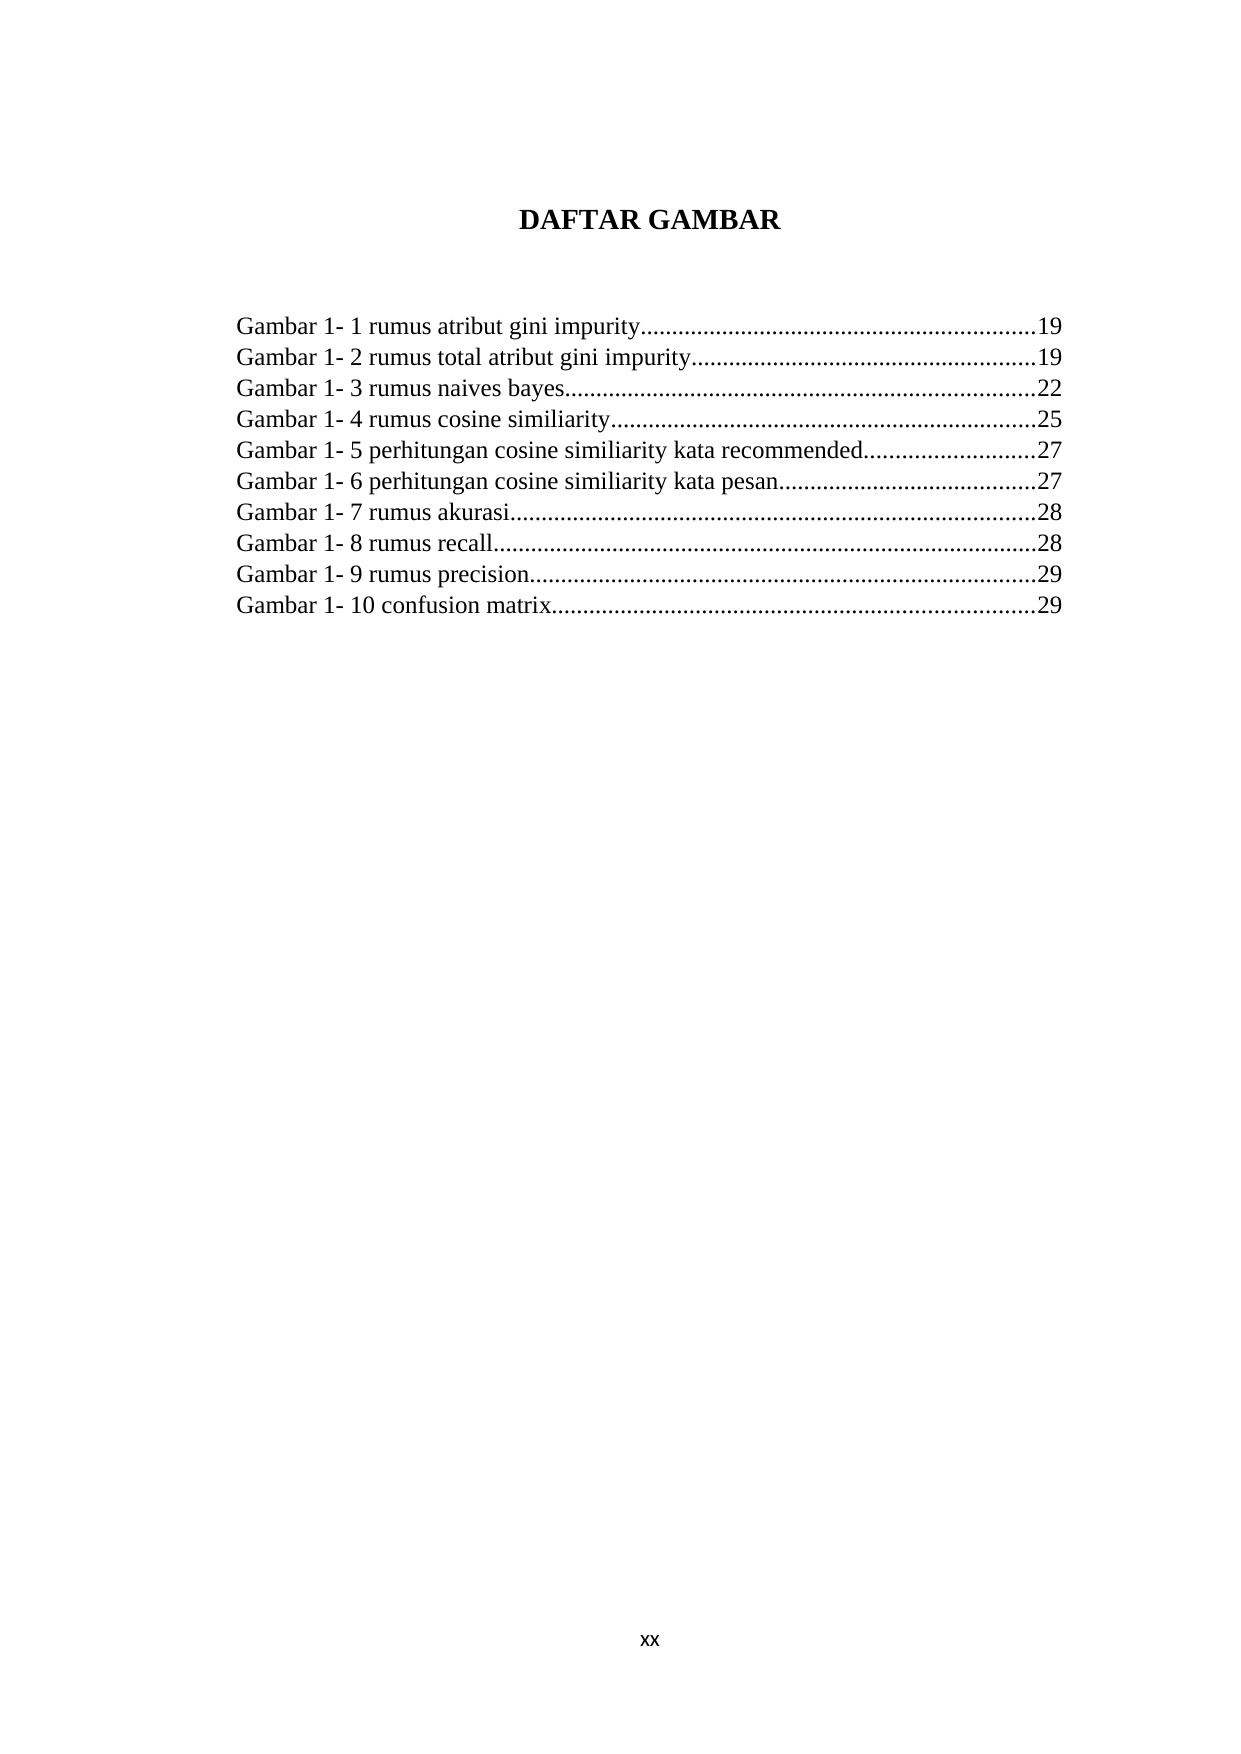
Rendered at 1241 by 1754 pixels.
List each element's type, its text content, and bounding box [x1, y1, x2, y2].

text Gambar 1- 2 rumus total atribut gini impurity 19 [236, 342, 1063, 371]
text Gambar 1- 6 perhitungan cosine similiarity kata pesan 27 [236, 466, 1063, 495]
text Gambar 1- 10 confusion matrix 29 [236, 590, 1063, 619]
subtitle DAFTAR GAMBAR [236, 202, 1063, 236]
text Gambar 1- 9 rumus precision 29 [236, 559, 1063, 588]
text Gambar 1- 3 rumus naives bayes 22 [236, 373, 1063, 402]
text Gambar 1- 7 rumus akurasi 28 [236, 497, 1063, 526]
text Gambar 1- 4 rumus cosine similiarity 25 [236, 404, 1063, 433]
text Gambar 1- 1 rumus atribut gini impurity 19 [236, 311, 1063, 340]
text Gambar 1- 8 rumus recall 28 [236, 528, 1063, 557]
text Gambar 1- 5 perhitungan cosine similiarity kata recommended. 27 [236, 435, 1063, 464]
